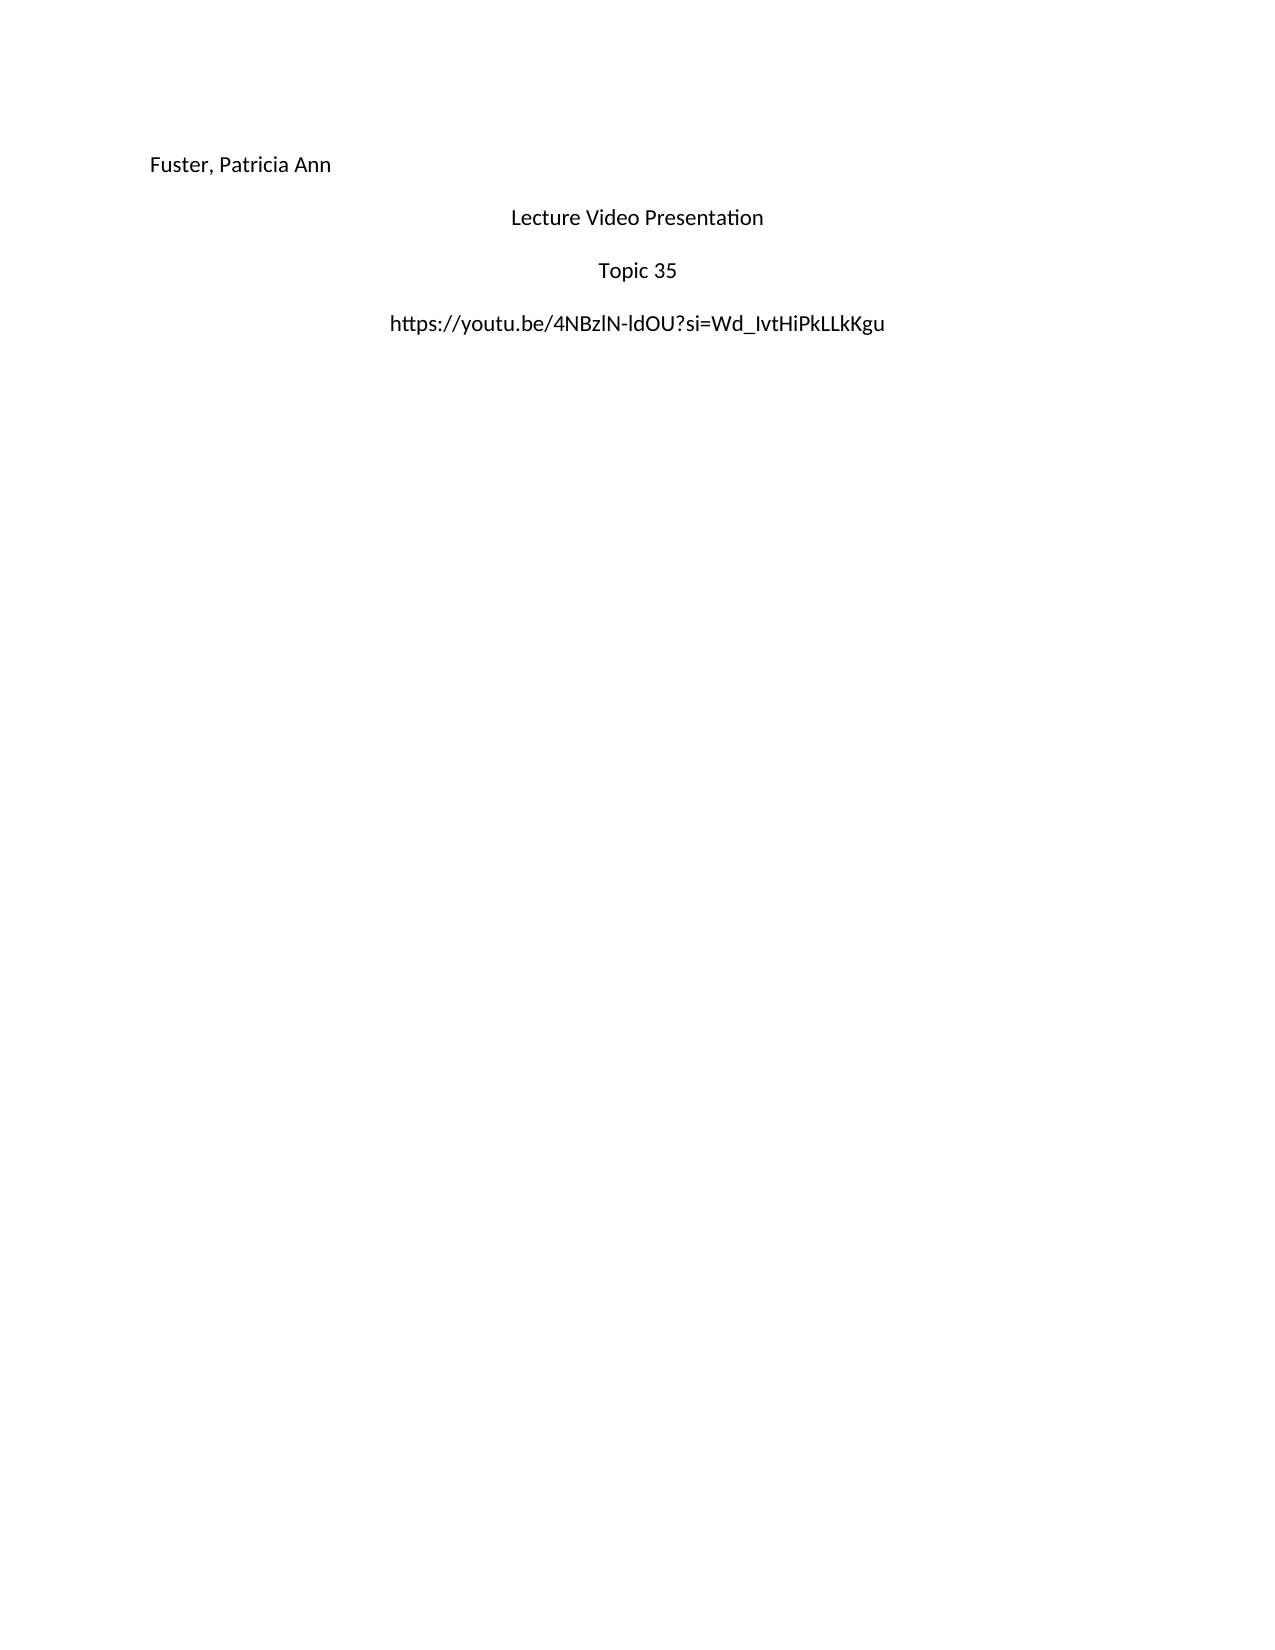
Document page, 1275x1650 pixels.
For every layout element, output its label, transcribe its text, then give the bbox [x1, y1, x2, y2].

text https://youtu.be/4NBzlN-ldOU?si=Wd_IvtHiPkLLkKgu [150, 309, 1125, 337]
text Topic 35 [150, 256, 1125, 284]
text Lecture Video Presentation [150, 203, 1125, 231]
text Fuster, Patricia Ann [150, 150, 1125, 178]
